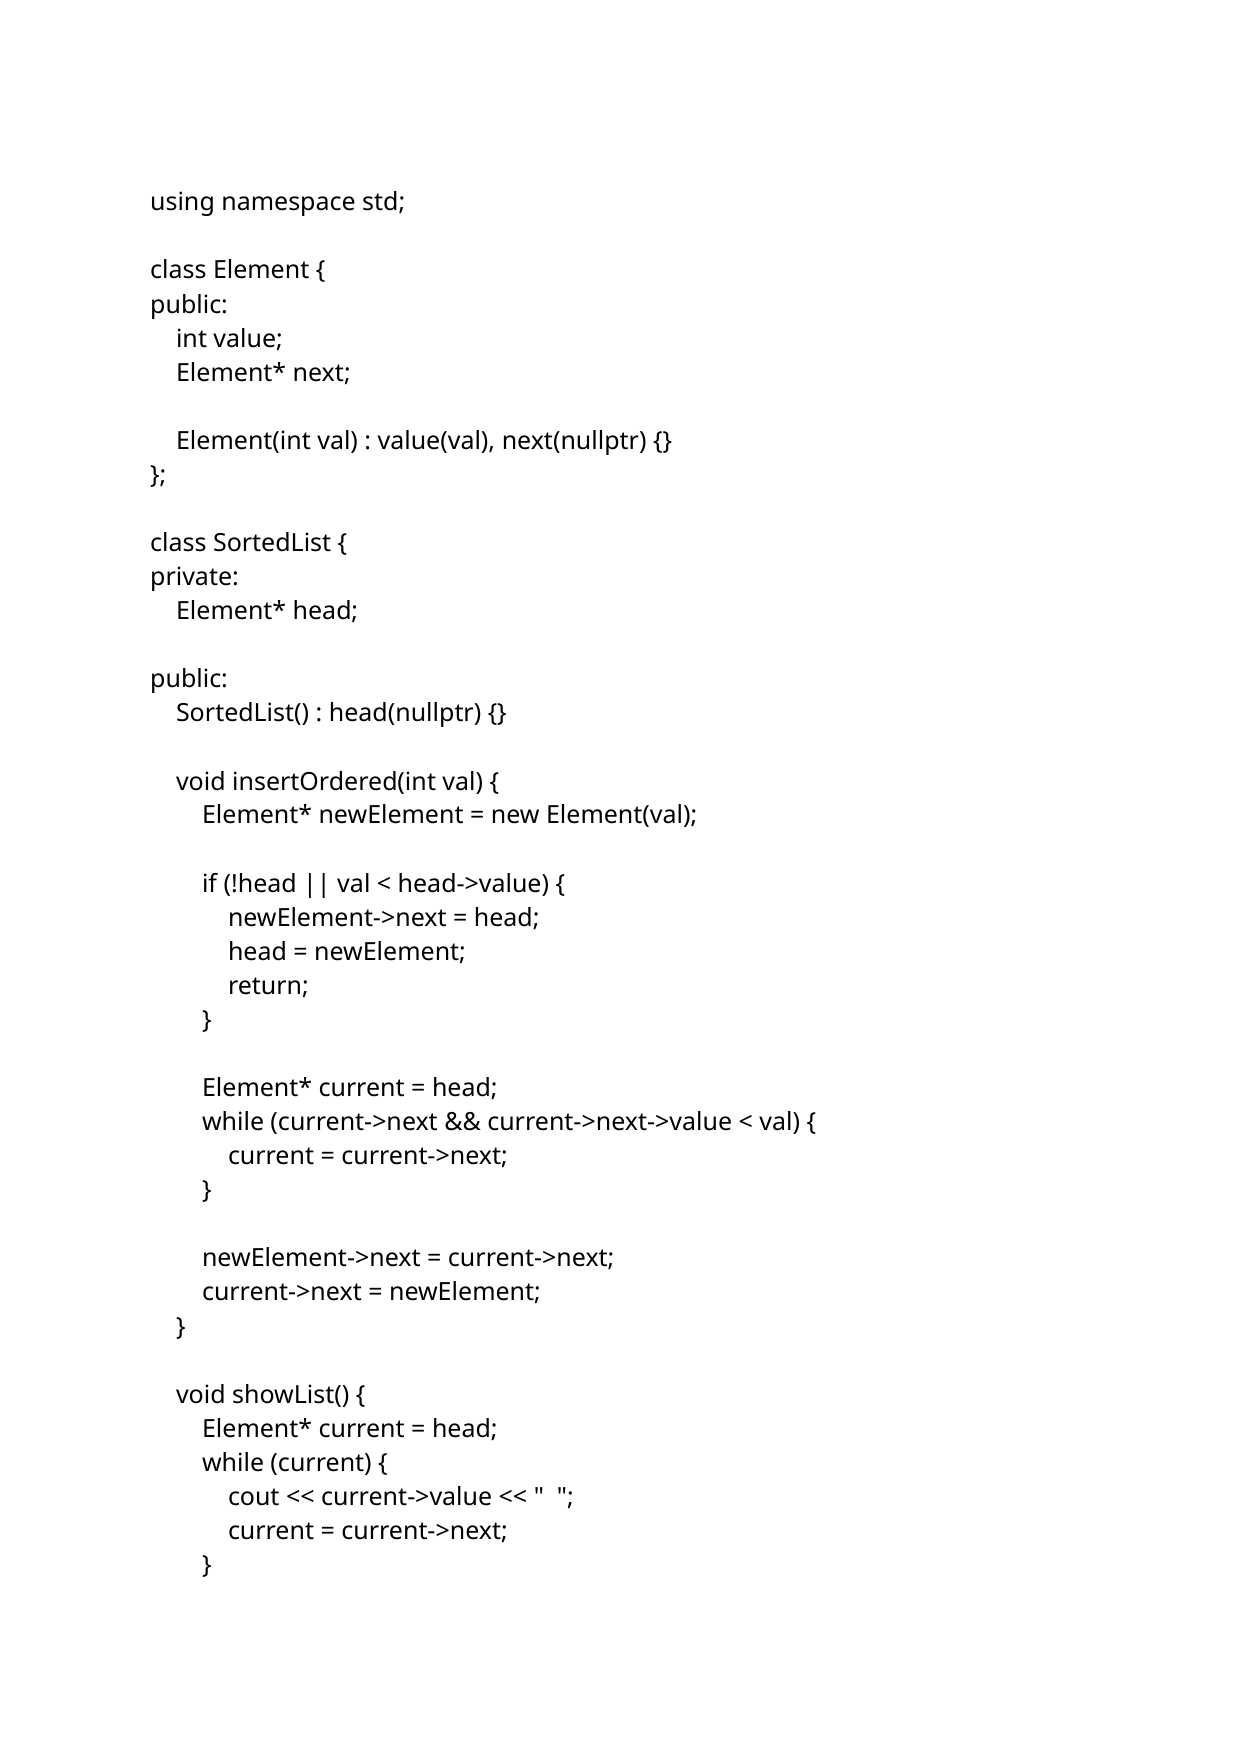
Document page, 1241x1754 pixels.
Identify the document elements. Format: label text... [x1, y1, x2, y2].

text void showList() { [150, 1376, 1090, 1410]
text Element(int val) : value(val), next(nullptr) {} [150, 422, 1090, 457]
text newElement->next = current->next; [150, 1240, 1090, 1274]
text cout << current->value << " "; [150, 1478, 1090, 1512]
text current = current->next; [150, 1138, 1090, 1172]
text Element* current = head; [150, 1410, 1090, 1444]
text head = newElement; [150, 933, 1090, 967]
text class Element { [150, 252, 1090, 286]
text Element* head; [150, 593, 1090, 627]
text while (current) { [150, 1444, 1090, 1478]
text Element* current = head; [150, 1070, 1090, 1104]
text current->next = newElement; [150, 1274, 1090, 1308]
text } [150, 1308, 1090, 1342]
text } [150, 1172, 1090, 1206]
text SortedList() : head(nullptr) {} [150, 695, 1090, 729]
text } [150, 1547, 1090, 1581]
text Element* newElement = new Element(val); [150, 797, 1090, 831]
text private: [150, 559, 1090, 593]
text current = current->next; [150, 1512, 1090, 1547]
text newElement->next = head; [150, 899, 1090, 933]
text public: [150, 661, 1090, 695]
text using namespace std; [150, 184, 1090, 218]
text return; [150, 967, 1090, 1002]
text void insertOrdered(int val) { [150, 763, 1090, 797]
text while (current->next && current->next->value < val) { [150, 1104, 1090, 1138]
text if (!head || val < head->value) { [150, 865, 1090, 899]
text }; [150, 457, 1090, 491]
text class SortedList { [150, 525, 1090, 559]
text Element* next; [150, 354, 1090, 388]
text int value; [150, 320, 1090, 354]
text } [150, 1002, 1090, 1036]
text public: [150, 286, 1090, 320]
